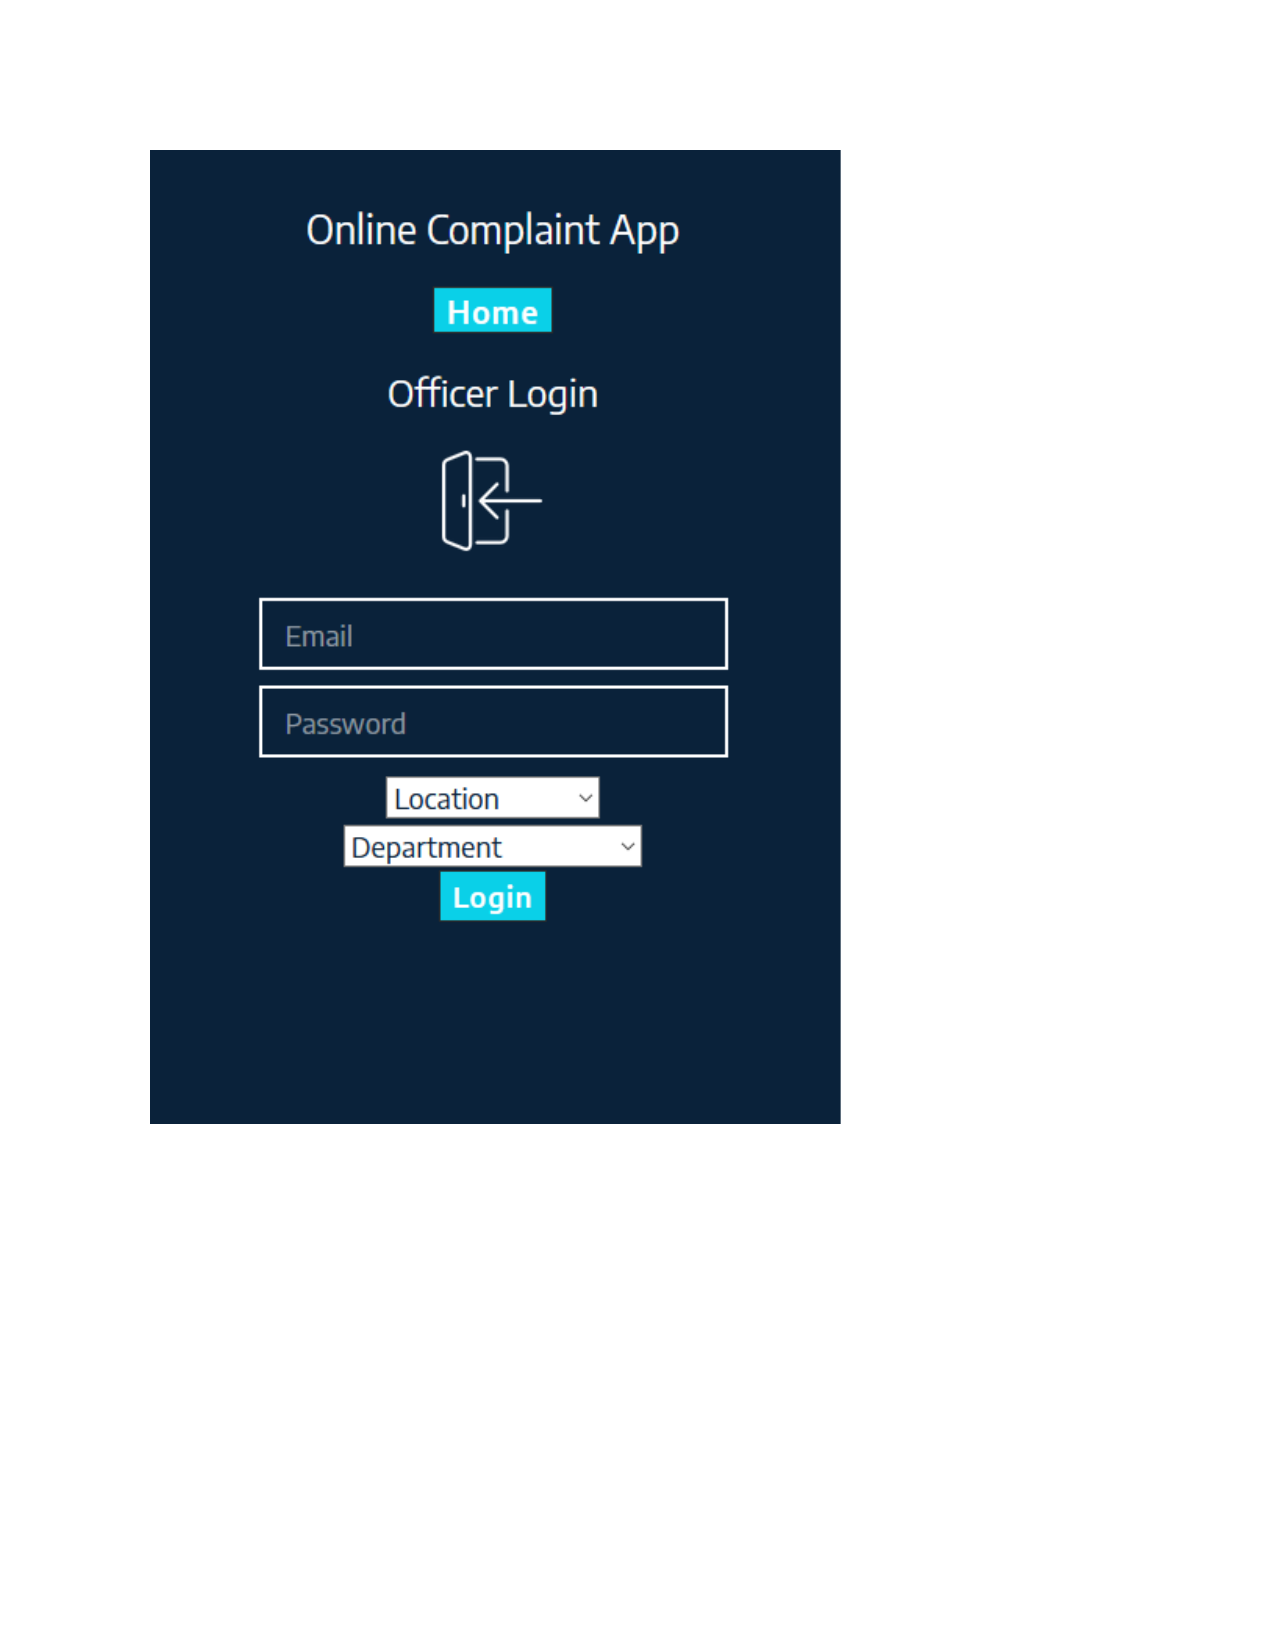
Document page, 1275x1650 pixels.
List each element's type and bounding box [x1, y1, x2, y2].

picture [150, 150, 841, 1124]
